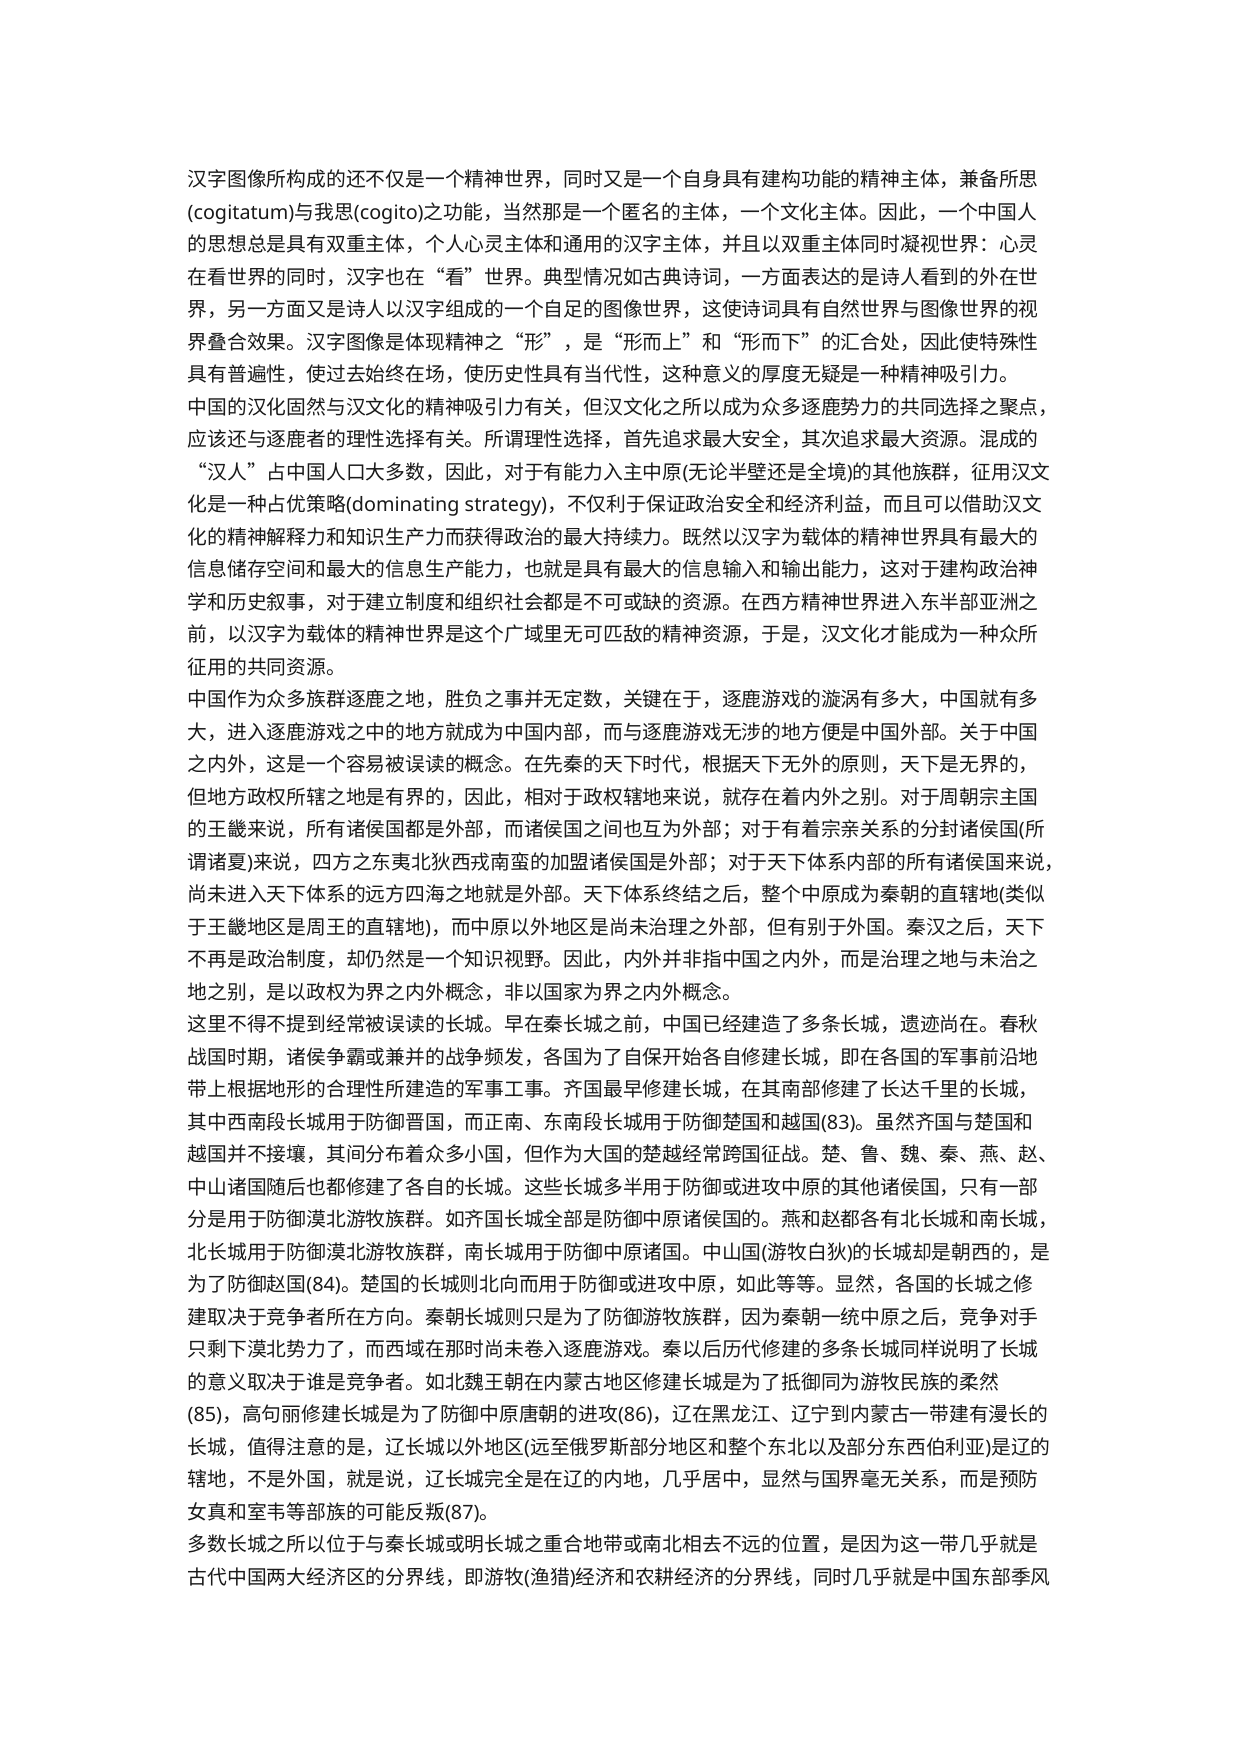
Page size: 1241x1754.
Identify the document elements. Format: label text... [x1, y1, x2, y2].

text 中国的汉化固然与汉文化的精神吸引力有关，但汉文化之所以成为众多逐鹿势力的共同选择之聚点，应该还与逐鹿者的理性选择有关。所谓理性选择，首先追求最大安全，其次追求最大资源。混成的“汉人”占中国人口大多数，因此，对于有能力入主中原(无论半壁还是全境)的其他族群，征用汉文化是一种占优策略(dominating strategy)，不仅利于保证政治安全和经济利益，而且可以借助汉文化的精神解释力和知识生产力而获得政治的最大持续力。既然以汉字为载体的精神世界具有最大的信息储存空间和最大的信息生产能力，也就是具有最大的信息输入和输出能力，这对于建构政治神学和历史叙事，对于建立制度和组织社会都是不可或缺的资源。在西方精神世界进入东半部亚洲之前，以汉字为载体的精神世界是这个广域里无可匹敌的精神资源，于是，汉文化才能成为一种众所征用的共同资源。 [187, 389, 1053, 682]
text 汉字图像所构成的还不仅是一个精神世界，同时又是一个自身具有建构功能的精神主体，兼备所思(cogitatum)与我思(cogito)之功能，当然那是一个匿名的主体，一个文化主体。因此，一个中国人的思想总是具有双重主体，个人心灵主体和通用的汉字主体，并且以双重主体同时凝视世界：心灵在看世界的同时，汉字也在“看”世界。典型情况如古典诗词，一方面表达的是诗人看到的外在世界，另一方面又是诗人以汉字组成的一个自足的图像世界，这使诗词具有自然世界与图像世界的视界叠合效果。汉字图像是体现精神之“形”，是“形而上”和“形而下”的汇合处，因此使特殊性具有普遍性，使过去始终在场，使历史性具有当代性，这种意义的厚度无疑是一种精神吸引力。 [187, 162, 1053, 389]
text 中国作为众多族群逐鹿之地，胜负之事并无定数，关键在于，逐鹿游戏的漩涡有多大，中国就有多大，进入逐鹿游戏之中的地方就成为中国内部，而与逐鹿游戏无涉的地方便是中国外部。关于中国之内外，这是一个容易被误读的概念。在先秦的天下时代，根据天下无外的原则，天下是无界的，但地方政权所辖之地是有界的，因此，相对于政权辖地来说，就存在着内外之别。对于周朝宗主国的王畿来说，所有诸侯国都是外部，而诸侯国之间也互为外部；对于有着宗亲关系的分封诸侯国(所谓诸夏)来说，四方之东夷北狄西戎南蛮的加盟诸侯国是外部；对于天下体系内部的所有诸侯国来说，尚未进入天下体系的远方四海之地就是外部。天下体系终结之后，整个中原成为秦朝的直辖地(类似于王畿地区是周王的直辖地)，而中原以外地区是尚未治理之外部，但有别于外国。秦汉之后，天下不再是政治制度，却仍然是一个知识视野。因此，内外并非指中国之内外，而是治理之地与未治之地之别，是以政权为界之内外概念，非以国家为界之内外概念。 [187, 682, 1053, 1007]
text 这里不得不提到经常被误读的长城。早在秦长城之前，中国已经建造了多条长城，遗迹尚在。春秋战国时期，诸侯争霸或兼并的战争频发，各国为了自保开始各自修建长城，即在各国的军事前沿地带上根据地形的合理性所建造的军事工事。齐国最早修建长城，在其南部修建了长达千里的长城，其中西南段长城用于防御晋国，而正南、东南段长城用于防御楚国和越国(83)。虽然齐国与楚国和越国并不接壤，其间分布着众多小国，但作为大国的楚越经常跨国征战。楚、鲁、魏、秦、燕、赵、中山诸国随后也都修建了各自的长城。这些长城多半用于防御或进攻中原的其他诸侯国，只有一部分是用于防御漠北游牧族群。如齐国长城全部是防御中原诸侯国的。燕和赵都各有北长城和南长城，北长城用于防御漠北游牧族群，南长城用于防御中原诸国。中山国(游牧白狄)的长城却是朝西的，是为了防御赵国(84)。楚国的长城则北向而用于防御或进攻中原，如此等等。显然，各国的长城之修建取决于竞争者所在方向。秦朝长城则只是为了防御游牧族群，因为秦朝一统中原之后，竞争对手只剩下漠北势力了，而西域在那时尚未卷入逐鹿游戏。秦以后历代修建的多条长城同样说明了长城的意义取决于谁是竞争者。如北魏王朝在内蒙古地区修建长城是为了抵御同为游牧民族的柔然(85)，高句丽修建长城是为了防御中原唐朝的进攻(86)，辽在黑龙江、辽宁到内蒙古一带建有漫长的长城，值得注意的是，辽长城以外地区(远至俄罗斯部分地区和整个东北以及部分东西伯利亚)是辽的辖地，不是外国，就是说，辽长城完全是在辽的内地，几乎居中，显然与国界毫无关系，而是预防女真和室韦等部族的可能反叛(87)。 [187, 1007, 1053, 1527]
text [187, 1527, 1053, 1592]
